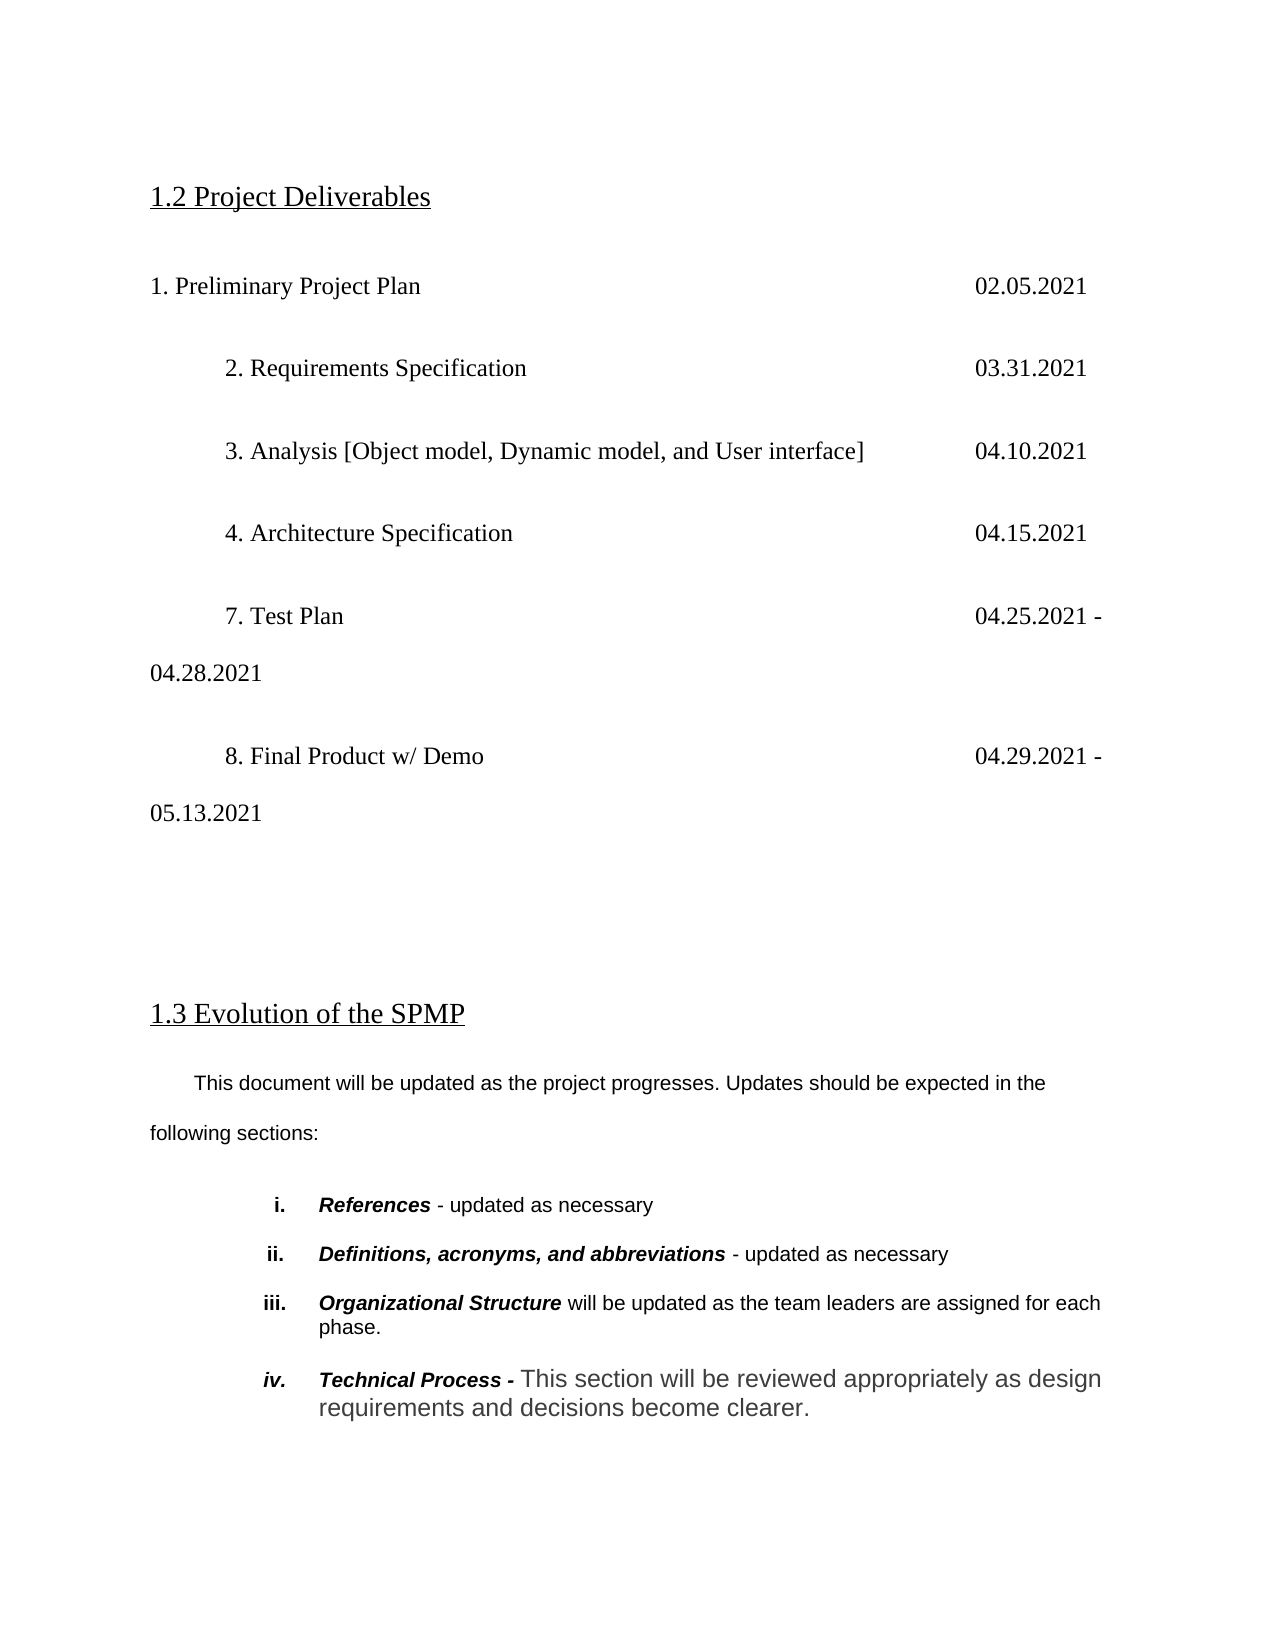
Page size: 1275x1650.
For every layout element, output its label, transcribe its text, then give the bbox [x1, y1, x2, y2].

text 8. Final Product w/ Demo 04.29.2021 - 05.13.2021 [150, 741, 1125, 827]
text ii. Definitions, acronyms, and abbreviations - updated as necessary [150, 1242, 1125, 1266]
text 3. Analysis [Object model, Dynamic model, and User interface] 04.10.2021 [150, 436, 1125, 464]
text 2. Requirements Specification 03.31.2021 [150, 353, 1125, 382]
text 1.3 Evolution of the SPMP [150, 996, 1125, 1029]
text i. References - updated as necessary [150, 1193, 1125, 1217]
text iii. Organizational Structure will be updated as the team leaders are assigned for each phase. [150, 1291, 1125, 1339]
text 7. Test Plan 04.25.2021 - 04.28.2021 [150, 601, 1125, 687]
text 4. Architecture Specification 04.15.2021 [150, 518, 1125, 547]
text 1.2 Project Deliverables [150, 179, 1125, 212]
text 1. Preliminary Project Plan 02.05.2021 [150, 271, 1125, 299]
text iv. Technical Process - This section will be reviewed appropriately as design requirements and decisions become clearer. [150, 1364, 520, 1422]
text iv. Technical Process - This section will be reviewed appropriately as design requirements and decisions become clearer. [811, 1364, 1125, 1422]
text This document will be updated as the project progresses. Updates should be expected in the following sections: [150, 1063, 1125, 1144]
